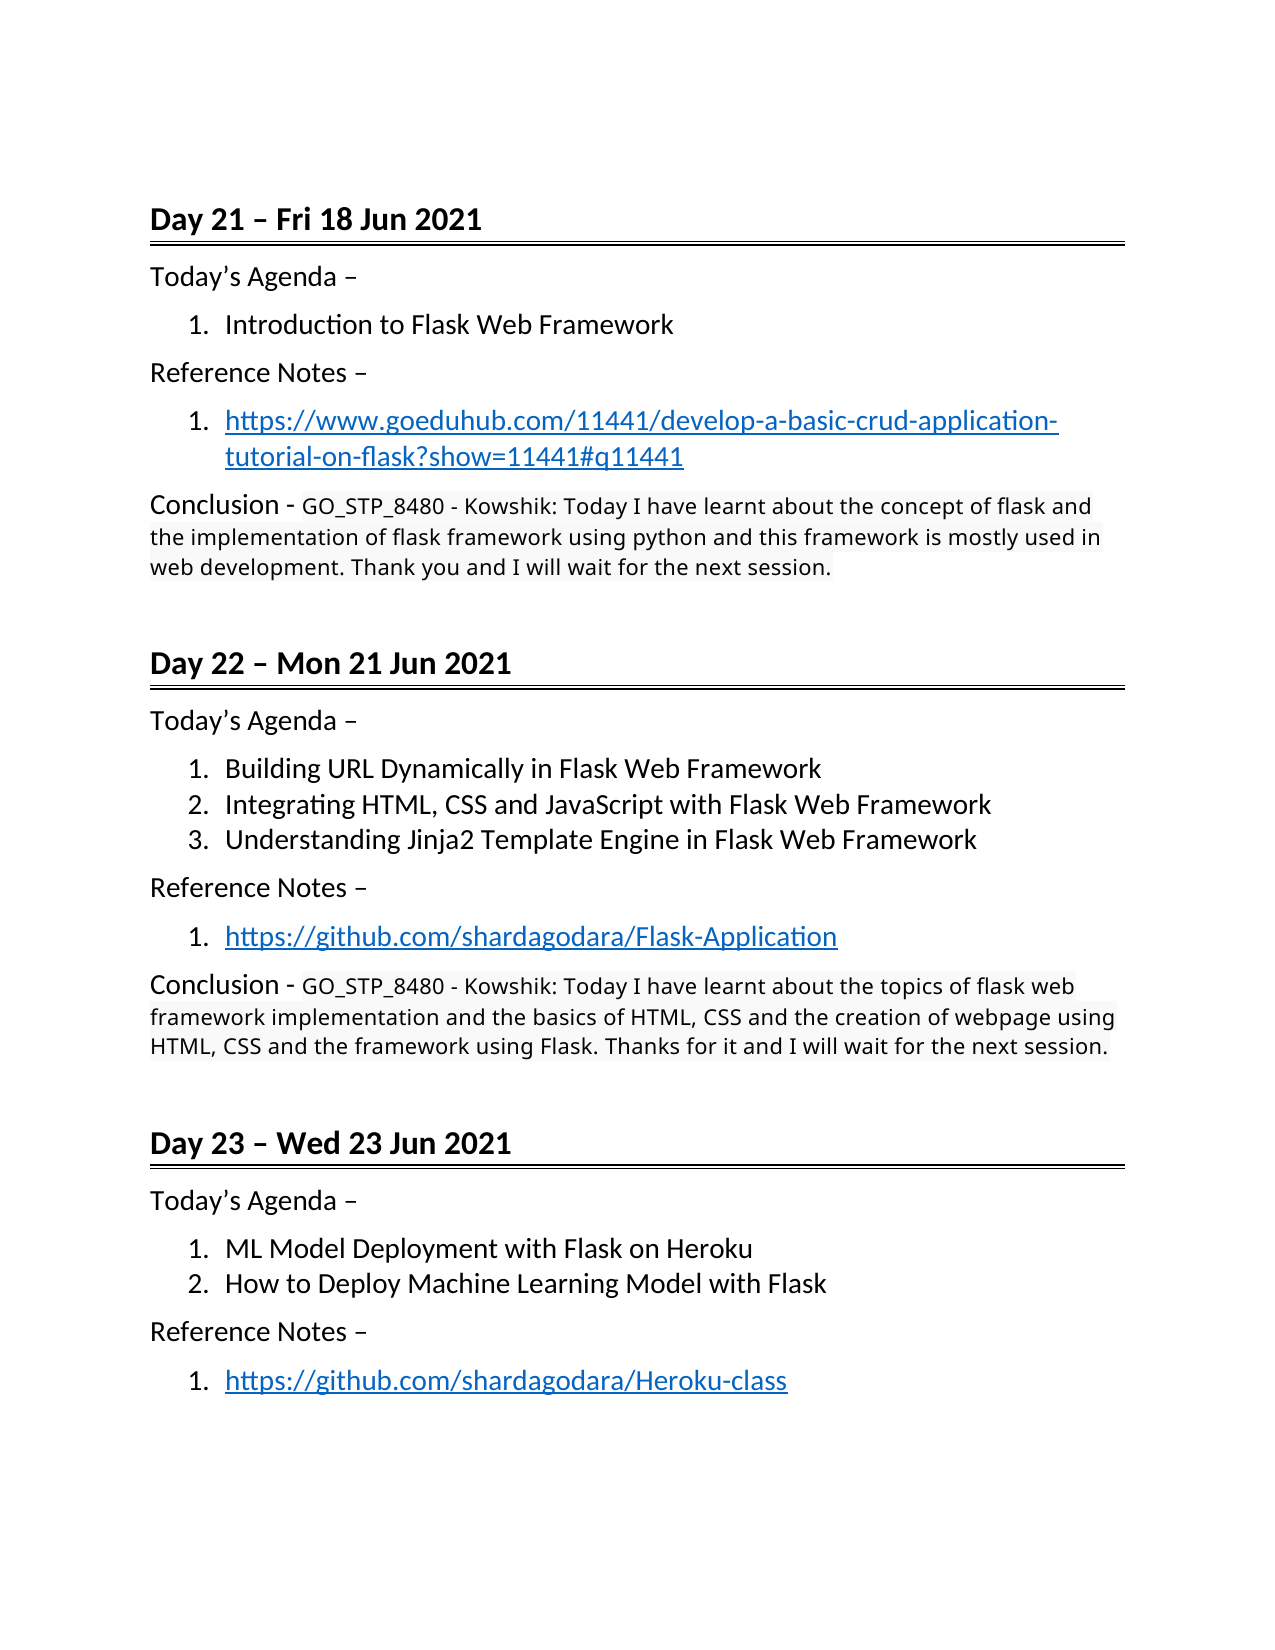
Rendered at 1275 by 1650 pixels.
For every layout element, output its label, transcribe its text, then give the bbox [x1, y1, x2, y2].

list How to Deploy Machine Learning Model with Flask [187, 1265, 1125, 1301]
text Reference Notes – [150, 354, 1125, 390]
list ML Model Deployment with Flask on Heroku [187, 1230, 1125, 1265]
text Reference Notes – [150, 1313, 1125, 1349]
text Conclusion - GO_STP_8480 - Kowshik: Today I have learnt about the concept of flask and the implementation of flask framework using python and this framework is mostly used in web development. Thank you and I will wait for the next session. [150, 486, 1125, 581]
text Today’s Agenda – [150, 1182, 1125, 1217]
text Today’s Agenda – [150, 258, 1125, 294]
list Introduction to Flask Web Framework [187, 306, 1125, 342]
list https://www.goeduhub.com/11441/develop-a-basic-crud-application-tutorial-on-flask?show=11441#q11441 [187, 402, 1125, 474]
text Day 22 – Mon 21 Jun 2021 [150, 642, 1125, 685]
text Day 23 – Wed 23 Jun 2021 [150, 1122, 1125, 1164]
text Conclusion - GO_STP_8480 - Kowshik: Today I have learnt about the topics of flask web framework implementation and the basics of HTML, CSS and the creation of webpage using HTML, CSS and the framework using Flask. Thanks for it and I will wait for the next session. [150, 966, 1125, 1061]
text Day 21 – Fri 18 Jun 2021 [150, 198, 1125, 241]
list https://github.com/shardagodara/Flask-Application [187, 918, 1125, 953]
list Integrating HTML, CSS and JavaScript with Flask Web Framework [187, 786, 1125, 821]
list https://github.com/shardagodara/Heroku-class [187, 1362, 1125, 1397]
text Reference Notes – [150, 869, 1125, 905]
list Understanding Jinja2 Template Engine in Flask Web Framework [187, 821, 1125, 857]
text Today’s Agenda – [150, 702, 1125, 738]
list Building URL Dynamically in Flask Web Framework [187, 750, 1125, 786]
